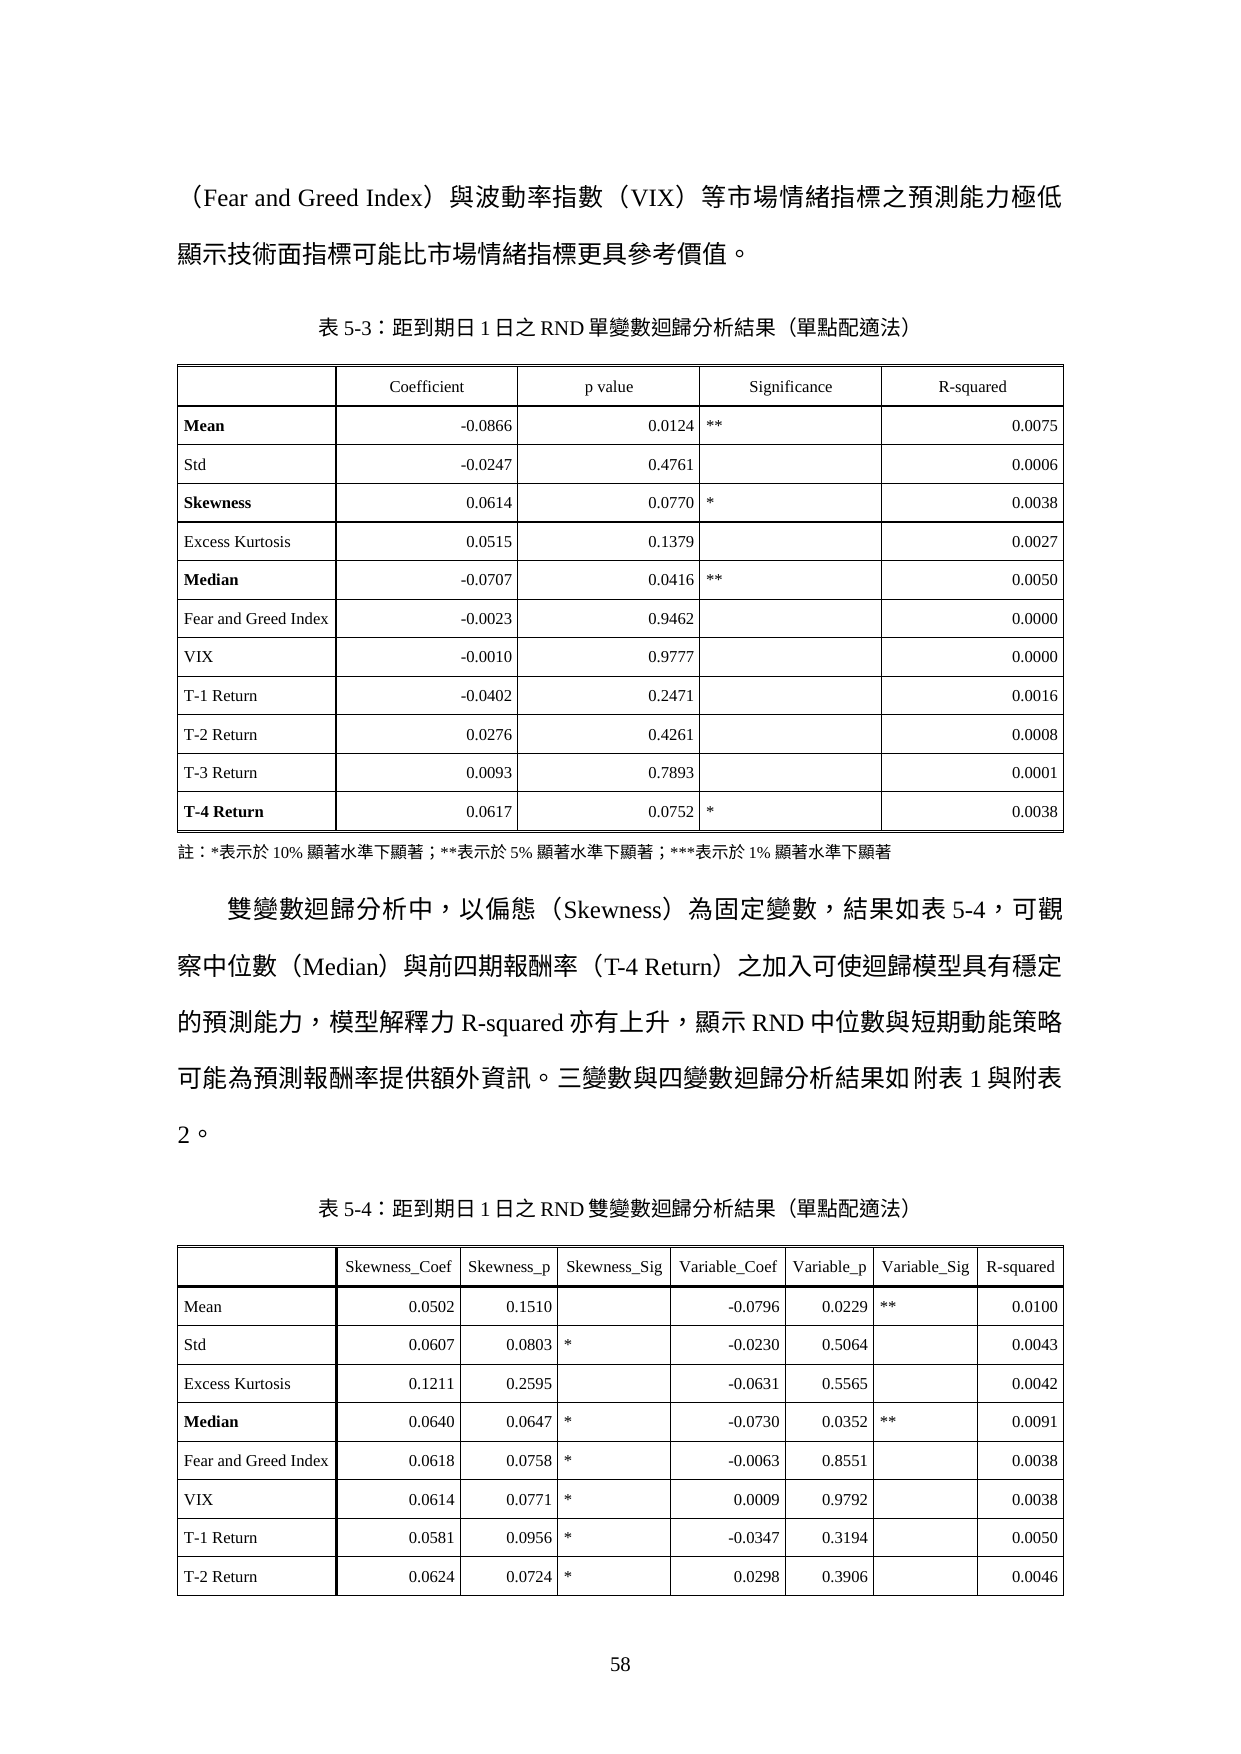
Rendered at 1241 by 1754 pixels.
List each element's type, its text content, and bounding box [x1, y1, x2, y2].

table_cell [700, 677, 881, 714]
table_cell 0.9792 [786, 1480, 873, 1518]
text 表5-3：距到期日1日之RND單變數迴歸分析結果（單點配適法） [177, 308, 1063, 345]
table_cell 0.0093 [337, 754, 517, 791]
table_cell 0.0614 [338, 1480, 460, 1518]
table_cell * [700, 484, 881, 521]
table_cell -0.0796 [671, 1288, 785, 1325]
table_cell 0.2471 [518, 677, 699, 714]
table_cell 0.0758 [461, 1442, 557, 1479]
table_cell 0.0006 [882, 445, 1063, 483]
table_cell [874, 1365, 977, 1402]
table_cell 0.0614 [337, 484, 517, 521]
table_cell -0.0402 [337, 677, 517, 714]
table_cell * [558, 1480, 670, 1518]
table_cell ** [700, 407, 881, 444]
table_cell 0.0038 [978, 1480, 1063, 1518]
table_cell -0.0023 [337, 600, 517, 637]
table_header Variable_p [786, 1248, 873, 1285]
table_cell 0.0046 [978, 1557, 1063, 1595]
table_cell 0.0038 [882, 484, 1063, 521]
table_cell [700, 754, 881, 791]
table_cell 0.0009 [671, 1480, 785, 1518]
table_cell Median [178, 1403, 335, 1441]
table_cell 0.0229 [786, 1288, 873, 1325]
table_cell ** [874, 1288, 977, 1325]
table_cell [874, 1480, 977, 1518]
table_cell T-1 Return [178, 1519, 335, 1556]
table_cell 0.3906 [786, 1557, 873, 1595]
table_cell 0.8551 [786, 1442, 873, 1479]
table_cell 0.0100 [978, 1288, 1063, 1325]
table_cell 0.0803 [461, 1326, 557, 1363]
table_cell [558, 1365, 670, 1402]
table_cell 0.3194 [786, 1519, 873, 1556]
table_cell T-3 Return [178, 754, 335, 791]
table_cell [700, 715, 881, 753]
table_cell 0.9777 [518, 638, 699, 676]
table_cell 0.0027 [882, 523, 1063, 560]
table_cell 0.0091 [978, 1403, 1063, 1441]
table_cell 0.1211 [338, 1365, 460, 1402]
table_cell Median [178, 561, 335, 598]
table_cell 0.0042 [978, 1365, 1063, 1402]
table_cell * [558, 1519, 670, 1556]
table_cell 0.0617 [337, 792, 517, 830]
table_cell -0.0631 [671, 1365, 785, 1402]
table_cell 0.0618 [338, 1442, 460, 1479]
table_cell -0.0707 [337, 561, 517, 598]
table_cell [700, 445, 881, 483]
table_cell [700, 523, 881, 560]
table_cell Skewness [178, 484, 335, 521]
table_cell ** [874, 1403, 977, 1441]
table_cell 0.5565 [786, 1365, 873, 1402]
table_cell Mean [178, 407, 335, 444]
table_cell [874, 1519, 977, 1556]
table_cell -0.0230 [671, 1326, 785, 1363]
table_header Significance [700, 367, 881, 405]
table_cell -0.0347 [671, 1519, 785, 1556]
table_cell 0.0000 [882, 600, 1063, 637]
table_cell * [558, 1442, 670, 1479]
table_cell 0.0276 [337, 715, 517, 753]
table_cell 0.0008 [882, 715, 1063, 753]
table_cell T-2 Return [178, 715, 335, 753]
table_cell 0.0075 [882, 407, 1063, 444]
table_header Skewness_Coef [338, 1248, 460, 1285]
table_cell Std [178, 1326, 335, 1363]
table_header p value [518, 367, 699, 405]
table_cell * [558, 1403, 670, 1441]
table_cell Fear and Greed Index [178, 1442, 335, 1479]
table_cell * [558, 1557, 670, 1595]
table_cell -0.0730 [671, 1403, 785, 1441]
table_cell -0.0010 [337, 638, 517, 676]
table_cell Excess Kurtosis [178, 1365, 335, 1402]
table_cell ** [700, 561, 881, 598]
table_cell 0.0640 [338, 1403, 460, 1441]
table_cell 0.0624 [338, 1557, 460, 1595]
table_cell [874, 1326, 977, 1363]
table_cell T-4 Return [178, 792, 335, 830]
table_cell -0.0247 [337, 445, 517, 483]
table_cell Std [178, 445, 335, 483]
table_cell 0.0298 [671, 1557, 785, 1595]
table_cell [874, 1557, 977, 1595]
table_cell T-1 Return [178, 677, 335, 714]
table_cell 0.0050 [882, 561, 1063, 598]
table_cell [700, 638, 881, 676]
table_cell 0.0016 [882, 677, 1063, 714]
table_cell VIX [178, 1480, 335, 1518]
table_cell -0.0063 [671, 1442, 785, 1479]
table_cell 0.0502 [338, 1288, 460, 1325]
table_header R-squared [882, 367, 1063, 405]
table_cell 0.9462 [518, 600, 699, 637]
table_header Variable_Coef [671, 1248, 785, 1285]
table_cell 0.5064 [786, 1326, 873, 1363]
table_cell 0.0771 [461, 1480, 557, 1518]
table_cell 0.0043 [978, 1326, 1063, 1363]
table_cell 0.4261 [518, 715, 699, 753]
table_cell 0.0050 [978, 1519, 1063, 1556]
table_cell * [700, 792, 881, 830]
table_cell 0.0352 [786, 1403, 873, 1441]
table_cell 0.0581 [338, 1519, 460, 1556]
table_cell [874, 1442, 977, 1479]
text 雙變數迴歸分析中，以偏態（Skewness）為固定變數，結果如表5-4，可觀察中位數（Median）與前四期報酬率（T-4 Return）之加入可使迴歸模型具有穩定的預測能力，模型解釋力R-squared亦有上升，顯示RND中位數與短期動能策略可能為預測報酬率提供額外資訊。三變數與四變數迴歸分析結果如附表1與附表2。 [177, 889, 1063, 1152]
table_cell [558, 1288, 670, 1325]
table_cell 0.0416 [518, 561, 699, 598]
table_cell [700, 600, 881, 637]
table_cell 0.1379 [518, 523, 699, 560]
table_cell Mean [178, 1288, 335, 1325]
table_cell 0.0000 [882, 638, 1063, 676]
table_cell -0.0866 [337, 407, 517, 444]
table_cell 0.0515 [337, 523, 517, 560]
table_cell 0.0647 [461, 1403, 557, 1441]
table_header [178, 1248, 335, 1285]
table_header R-squared [978, 1248, 1063, 1285]
table_cell * [558, 1326, 670, 1363]
text 表5-4：距到期日1日之RND雙變數迴歸分析結果（單點配適法） [177, 1188, 1063, 1226]
table_cell T-2 Return [178, 1557, 335, 1595]
table_header Skewness_p [461, 1248, 557, 1285]
table_cell 0.0038 [882, 792, 1063, 830]
table_cell VIX [178, 638, 335, 676]
table_cell 0.0752 [518, 792, 699, 830]
table_cell 0.2595 [461, 1365, 557, 1402]
table_cell 0.0038 [978, 1442, 1063, 1479]
table_cell 0.0770 [518, 484, 699, 521]
table_cell 0.0956 [461, 1519, 557, 1556]
table_cell 0.0724 [461, 1557, 557, 1595]
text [177, 177, 1063, 271]
table_cell 0.7893 [518, 754, 699, 791]
table_cell Fear and Greed Index [178, 600, 335, 637]
table_cell 0.0607 [338, 1326, 460, 1363]
table_cell 0.1510 [461, 1288, 557, 1325]
table_cell Excess Kurtosis [178, 523, 335, 560]
text 註：*表示於10% 顯著水準下顯著；**表示於5% 顯著水準下顯著；***表示於1% 顯著水準下顯著 [177, 833, 1063, 870]
table_header Variable_Sig [874, 1248, 977, 1285]
table_header Skewness_Sig [558, 1248, 670, 1285]
table_cell 0.4761 [518, 445, 699, 483]
table_header Coefficient [337, 367, 517, 405]
table_header [178, 367, 335, 405]
table_cell 0.0124 [518, 407, 699, 444]
table_cell 0.0001 [882, 754, 1063, 791]
